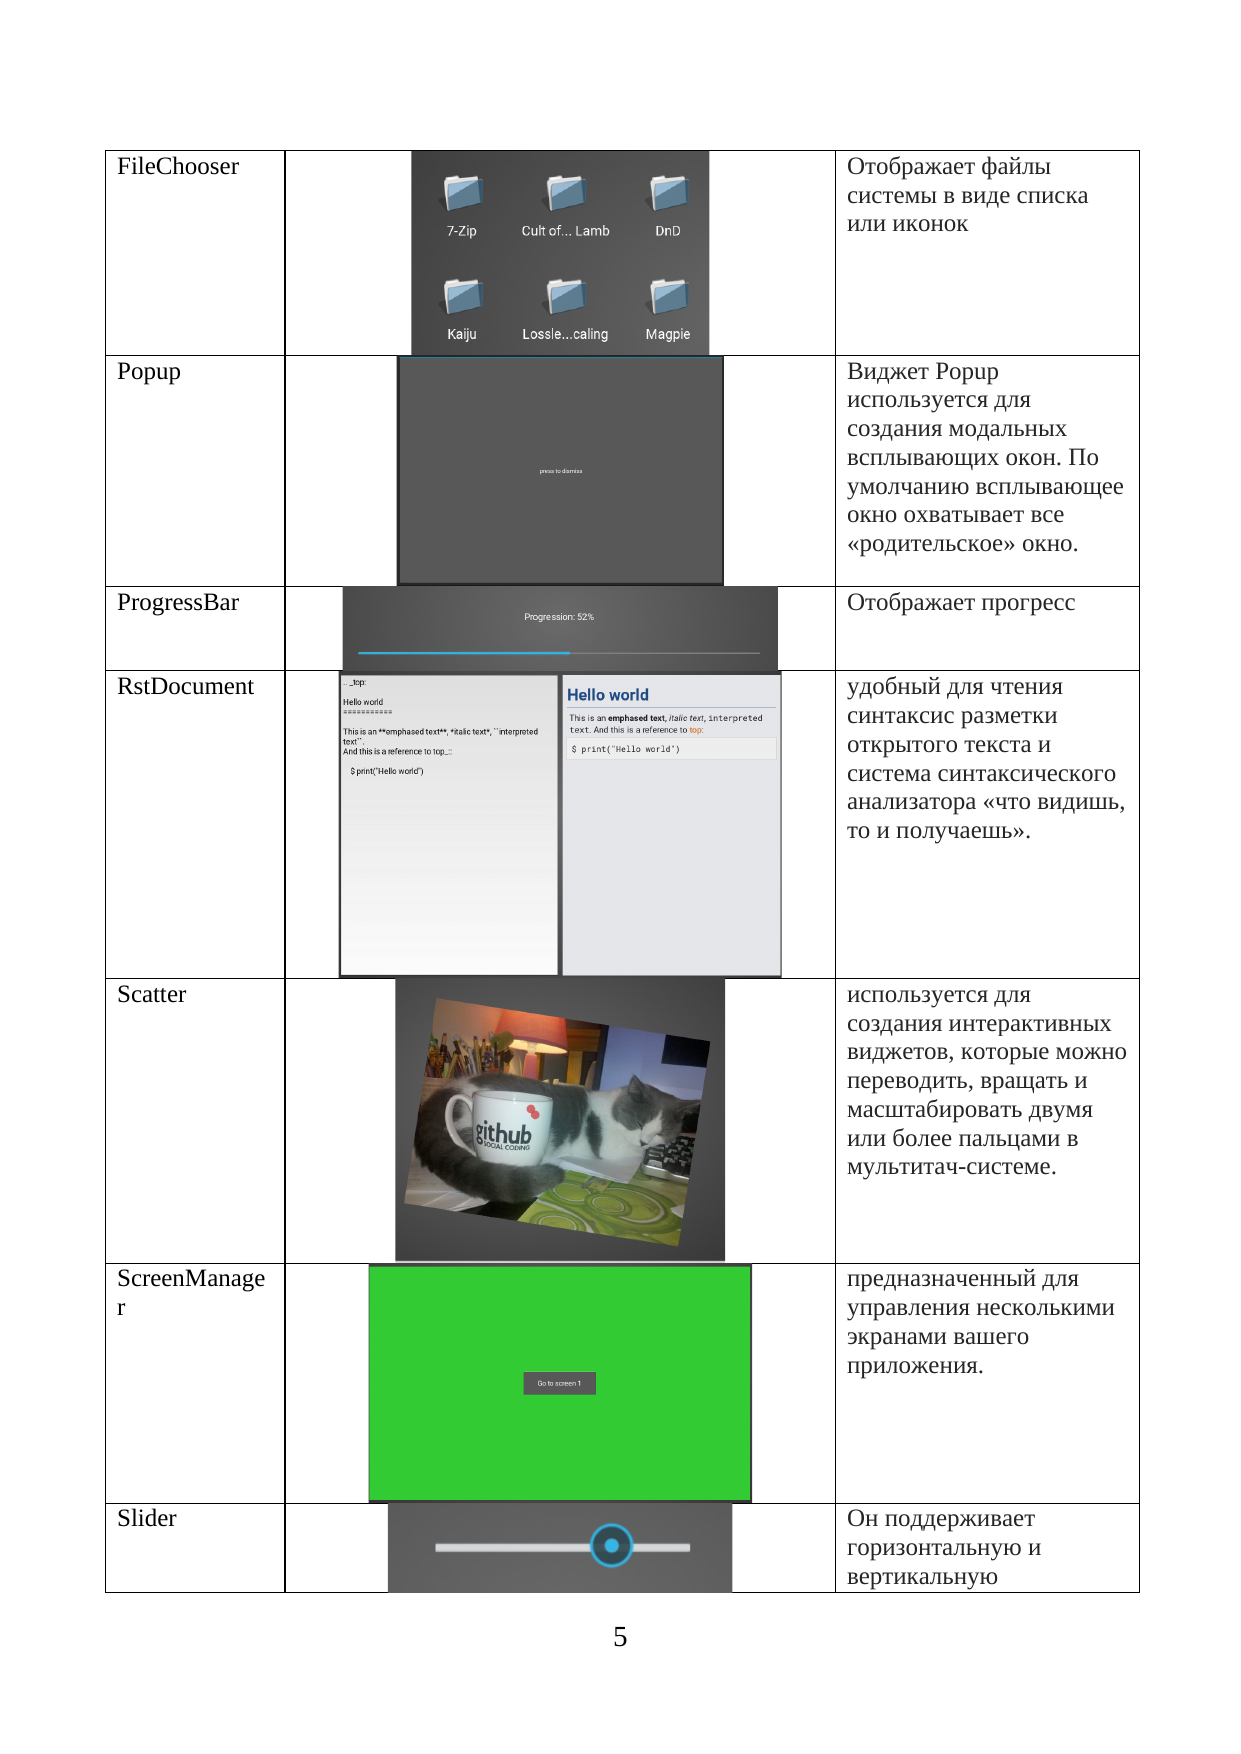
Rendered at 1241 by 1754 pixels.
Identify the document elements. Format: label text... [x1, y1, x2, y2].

table_cell [782, 671, 835, 978]
table_cell Scatter [106, 979, 284, 1262]
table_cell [836, 1504, 1139, 1592]
table_cell RstDocument [106, 671, 284, 978]
table_cell [753, 1264, 835, 1502]
table_cell FileChooser [106, 151, 284, 355]
table_cell [778, 587, 835, 670]
table_cell ProgressBar [106, 587, 284, 670]
table_cell Виджет Popup используется для создания модальных всплывающих окон. По умолчанию всплывающее окно охватывает все «родительское» окно. [836, 356, 1139, 586]
table_cell Slider [106, 1504, 284, 1592]
table_cell [726, 979, 835, 1262]
table_cell [286, 671, 338, 978]
table_cell [286, 1264, 368, 1502]
table_cell Popup [106, 356, 284, 586]
table_cell используется для создания интерактивных виджетов, которые можно переводить, вращать и масштабировать двумя или более пальцами в мультитач-системе. [836, 979, 1139, 1262]
table_cell ScreenManager [106, 1264, 284, 1502]
picture [338, 151, 782, 1593]
table_cell Отображает файлы системы в виде списка или иконок [836, 151, 1139, 355]
table_cell [286, 356, 396, 586]
table_cell предназначенный для управления несколькими экранами вашего приложения. [836, 1264, 1139, 1502]
table_cell [733, 1504, 835, 1592]
table_cell [286, 1504, 387, 1592]
table_cell [724, 356, 835, 586]
table_cell [286, 151, 411, 355]
table_cell [286, 587, 342, 670]
table_cell Отображает прогресс [836, 587, 1139, 670]
table_cell удобный для чтения синтаксис разметки открытого текста и система синтаксического анализатора «что видишь, то и получаешь». [836, 671, 1139, 978]
table_cell [286, 979, 395, 1262]
table_cell [710, 151, 835, 355]
